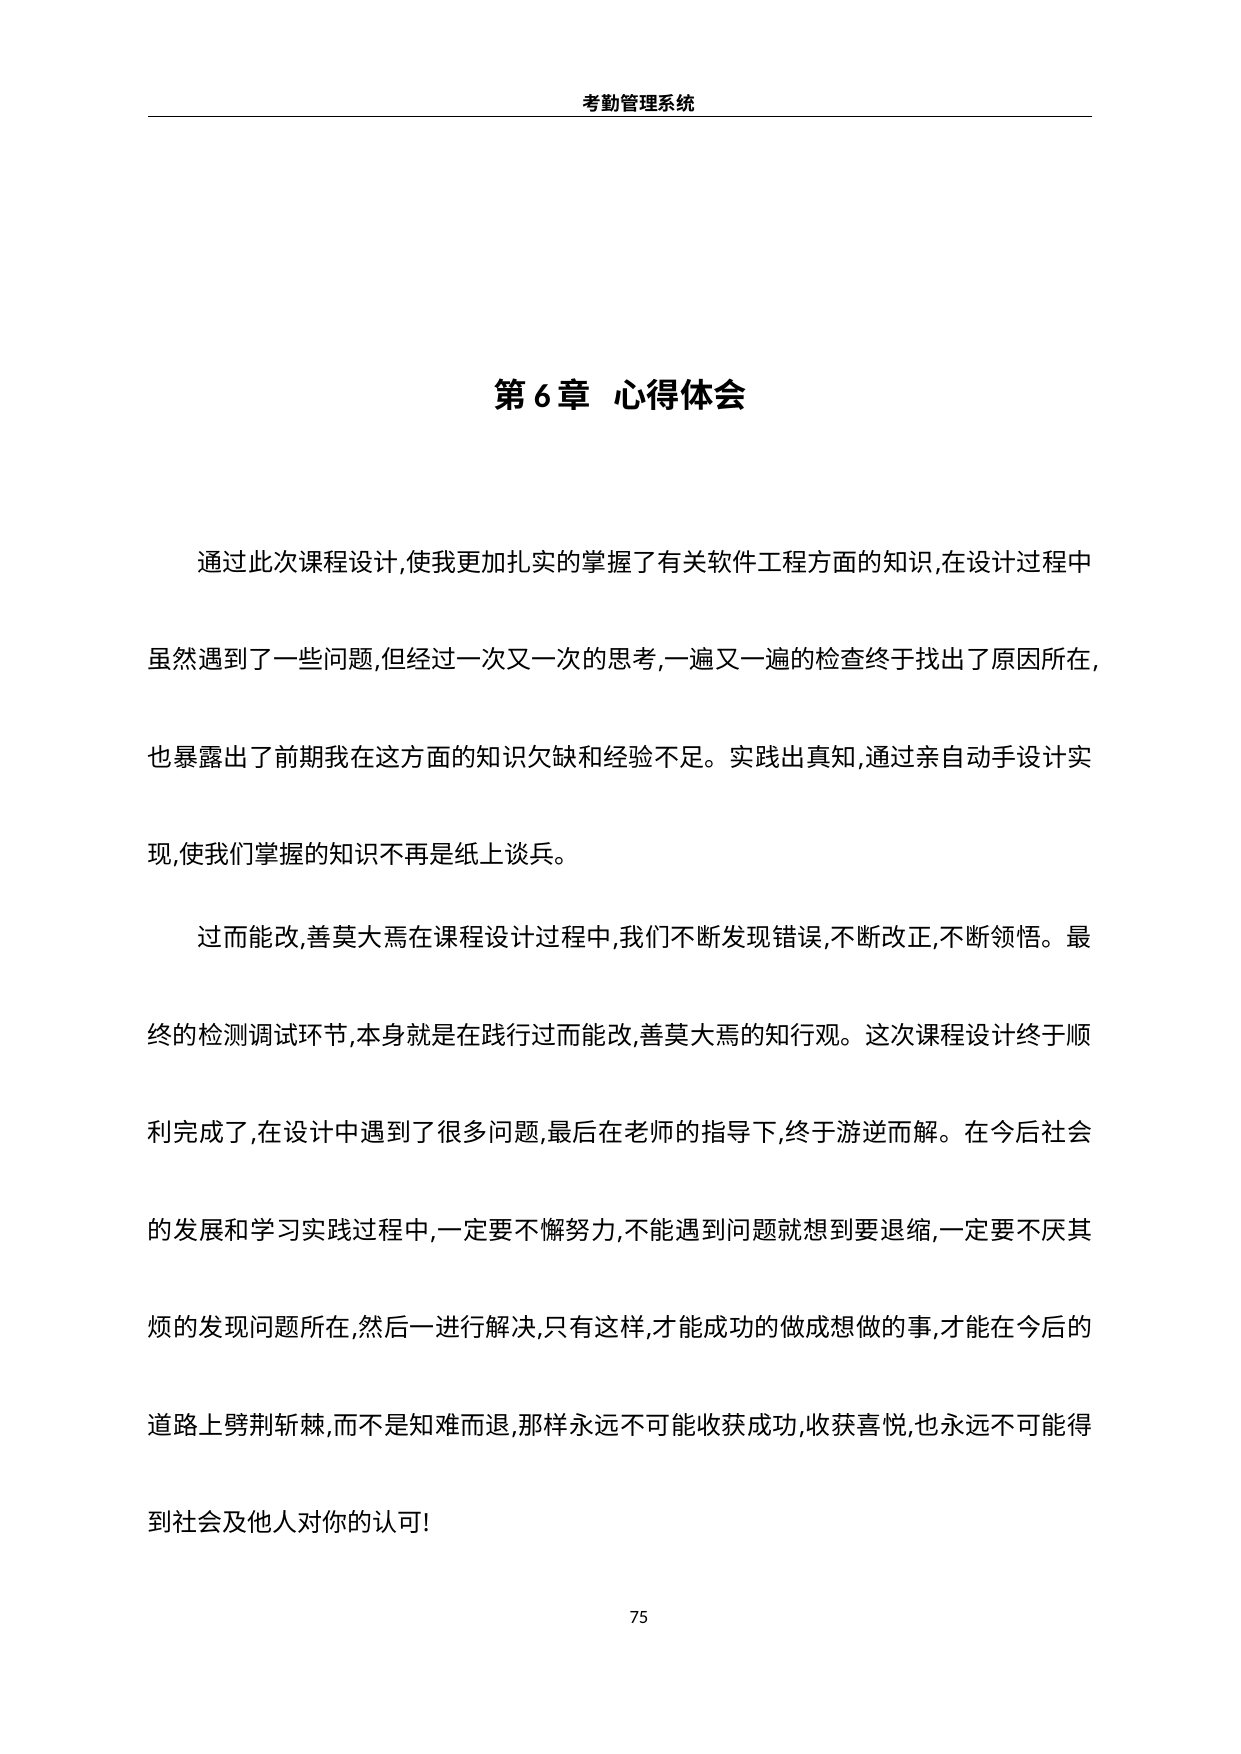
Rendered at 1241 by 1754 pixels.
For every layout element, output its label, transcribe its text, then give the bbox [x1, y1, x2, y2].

text 通过此次课程设计,使我更加扎实的掌握了有关软件工程方面的知识,在设计过程中虽然遇到了一些问题,但经过一次又一次的思考,一遍又一遍的检查终于找出了原因所在,也暴露出了前期我在这方面的知识欠缺和经验不足。实践出真知,通过亲自动手设计实现,使我们掌握的知识不再是纸上谈兵。 [148, 528, 1092, 885]
subtitle 第6章 心得体会 [148, 361, 1092, 426]
text 过而能改,善莫大焉在课程设计过程中,我们不断发现错误,不断改正,不断领悟。最终的检测调试环节,本身就是在践行过而能改,善莫大焉的知行观。这次课程设计终于顺利完成了,在设计中遇到了很多问题,最后在老师的指导下,终于游逆而解。在今后社会的发展和学习实践过程中,一定要不懈努力,不能遇到问题就想到要退缩,一定要不厌其烦的发现问题所在,然后一进行解决,只有这样,才能成功的做成想做的事,才能在今后的道路上劈荆斩棘,而不是知难而退,那样永远不可能收获成功,收获喜悦,也永远不可能得到社会及他人对你的认可! [148, 903, 1092, 1553]
